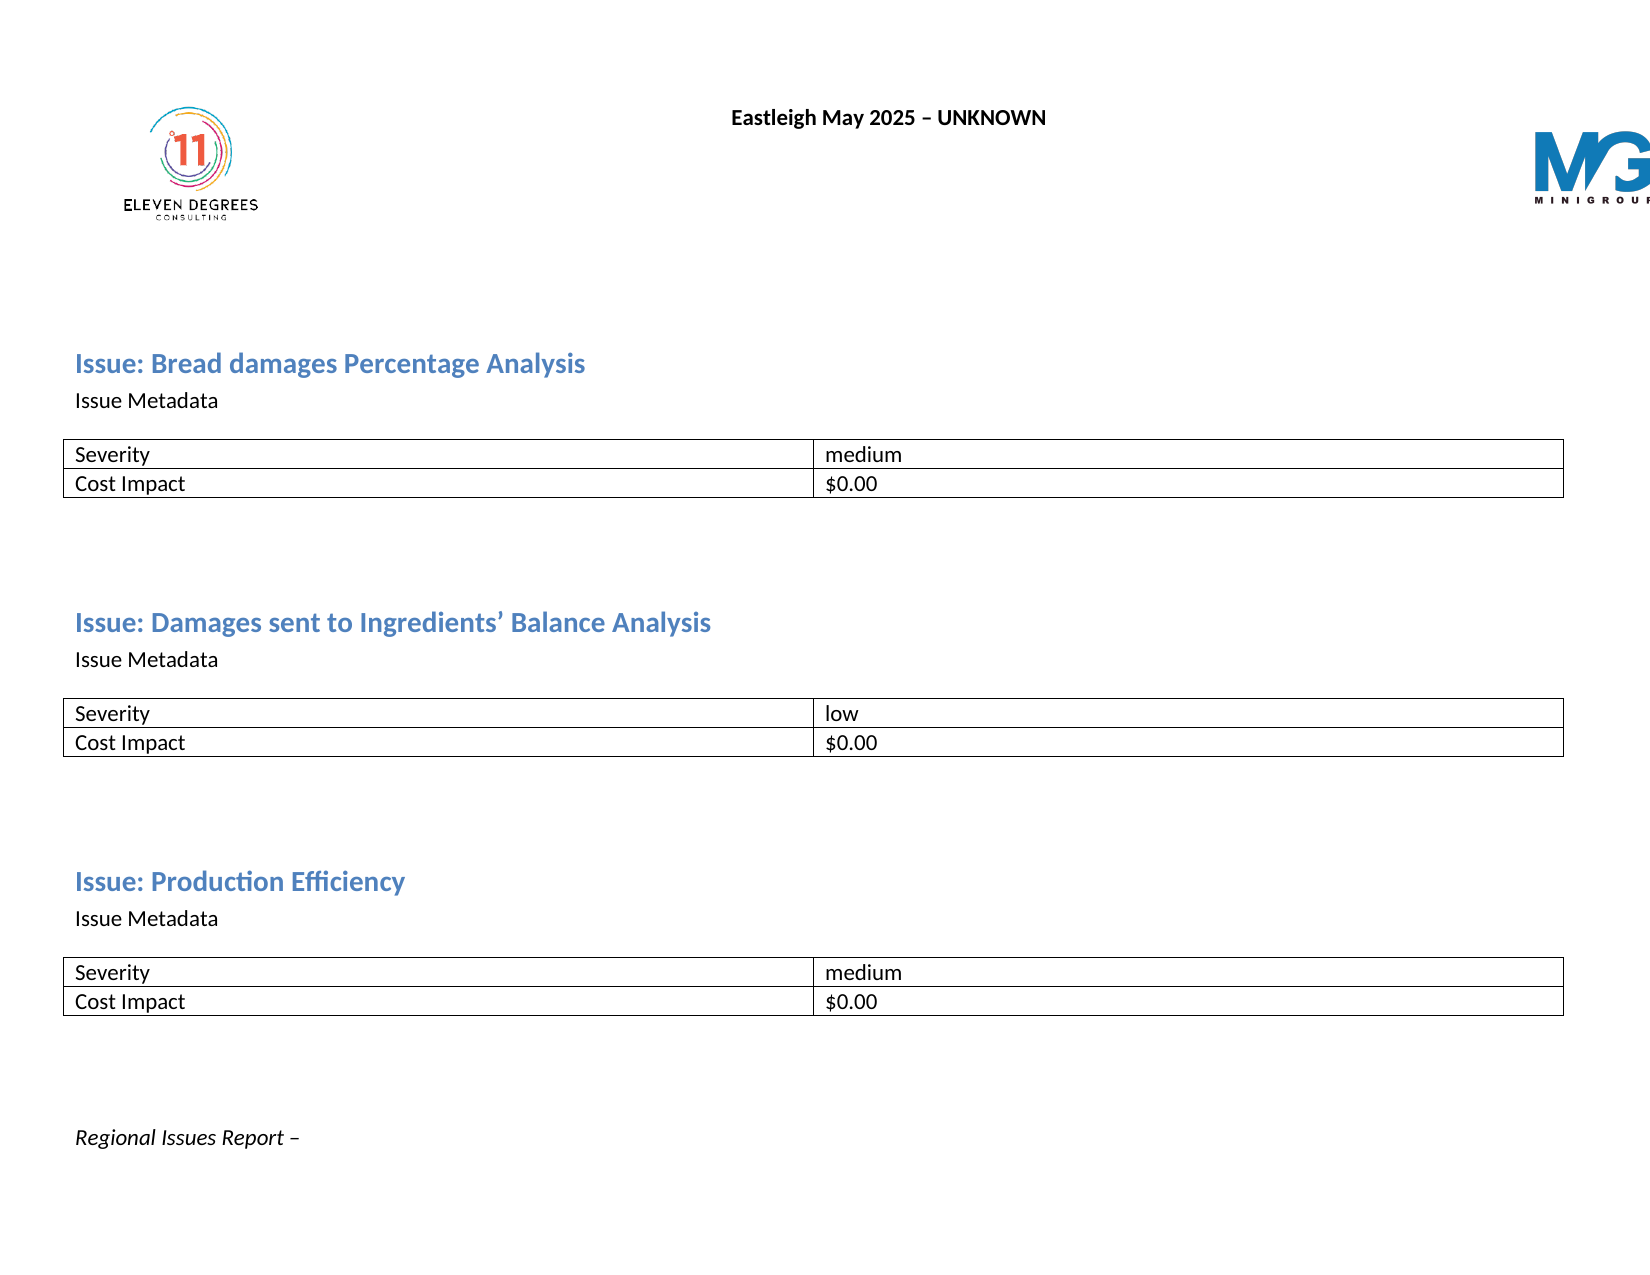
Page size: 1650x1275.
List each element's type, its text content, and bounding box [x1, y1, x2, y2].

picture [93, 103, 274, 243]
table_cell Cost Impact [64, 469, 813, 497]
table_header low [814, 699, 1563, 727]
table_header medium [814, 958, 1563, 986]
subtitle Issue: Bread damages Percentage Analysis [75, 345, 1575, 380]
picture [1503, 103, 1650, 231]
text Issue Metadata [75, 904, 1575, 932]
table_cell $0.00 [814, 469, 1563, 497]
table_header medium [814, 440, 1563, 468]
text Issue Metadata [75, 645, 1575, 673]
table_header Severity [64, 958, 813, 986]
table_cell Cost Impact [64, 987, 813, 1015]
subtitle Issue: Production Efficiency [75, 863, 1575, 899]
text Issue Metadata [75, 386, 1575, 414]
subtitle Issue: Damages sent to Ingredients’ Balance Analysis [75, 604, 1575, 639]
table_cell $0.00 [814, 728, 1563, 756]
table_cell Cost Impact [64, 728, 813, 756]
table_header Severity [64, 440, 813, 468]
table_cell $0.00 [814, 987, 1563, 1015]
table_header Severity [64, 699, 813, 727]
